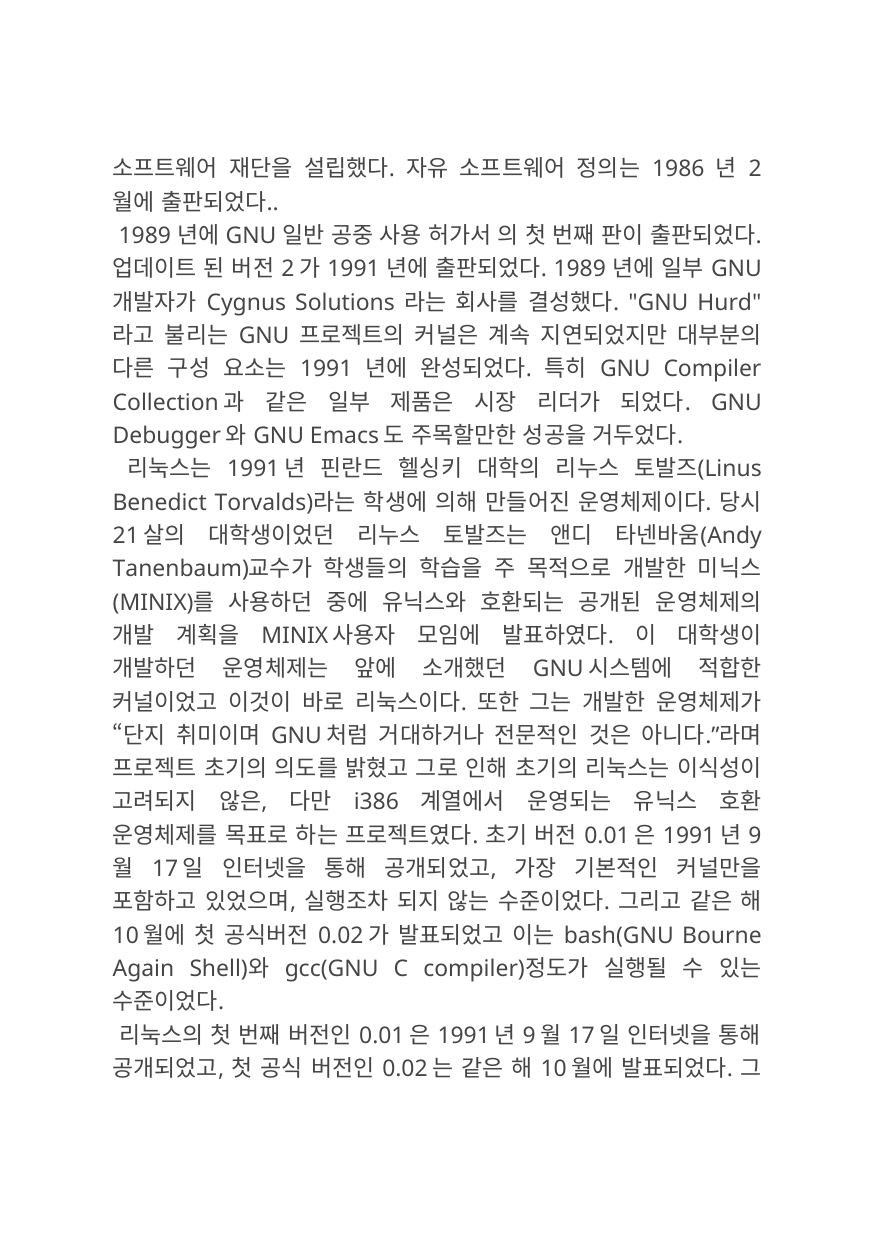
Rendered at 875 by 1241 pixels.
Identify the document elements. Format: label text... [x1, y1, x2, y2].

text 1989 년에 GNU 일반 공중 사용 허가서 의 첫 번째 판이 출판되었다. 업데이트 된 버전 2가 1991 년에 출판되었다. 1989 년에 일부 GNU 개발자가 Cygnus Solutions 라는 회사를 결성했다. "GNU Hurd"라고 불리는 GNU 프로젝트의 커널은 계속 지연되었지만 대부분의 다른 구성 요소는 1991 년에 완성되었다. 특히 GNU Compiler Collection과 같은 일부 제품은 시장 리더가 되었다. GNU Debugger와 GNU Emacs도 주목할만한 성공을 거두었다. [112, 217, 762, 450]
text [112, 1017, 762, 1083]
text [112, 150, 762, 217]
text 리눅스는 1991년 핀란드 헬싱키 대학의 리누스 토발즈(Linus Benedict Torvalds)라는 학생에 의해 만들어진 운영체제이다. 당시 21살의 대학생이었던 리누스 토발즈는 앤디 타넨바움(Andy Tanenbaum)교수가 학생들의 학습을 주 목적으로 개발한 미닉스(MINIX)를 사용하던 중에 유닉스와 호환되는 공개된 운영체제의 개발 계획을 MINIX사용자 모임에 발표하였다. 이 대학생이 개발하던 운영체제는 앞에 소개했던 GNU시스템에 적합한 커널이었고 이것이 바로 리눅스이다. 또한 그는 개발한 운영체제가 “단지 취미이며 GNU처럼 거대하거나 전문적인 것은 아니다.”라며 프로젝트 초기의 의도를 밝혔고 그로 인해 초기의 리눅스는 이식성이 고려되지 않은, 다만 i386 계열에서 운영되는 유닉스 호환 운영체제를 목표로 하는 프로젝트였다. 초기 버전 0.01은 1991년 9월 17일 인터넷을 통해 공개되었고, 가장 기본적인 커널만을 포함하고 있었으며, 실행조차 되지 않는 수준이었다. 그리고 같은 해 10월에 첫 공식버전 0.02가 발표되었고 이는 bash(GNU Bourne Again Shell)와 gcc(GNU C compiler)정도가 실행될 수 있는 수준이었다. [112, 450, 762, 1017]
